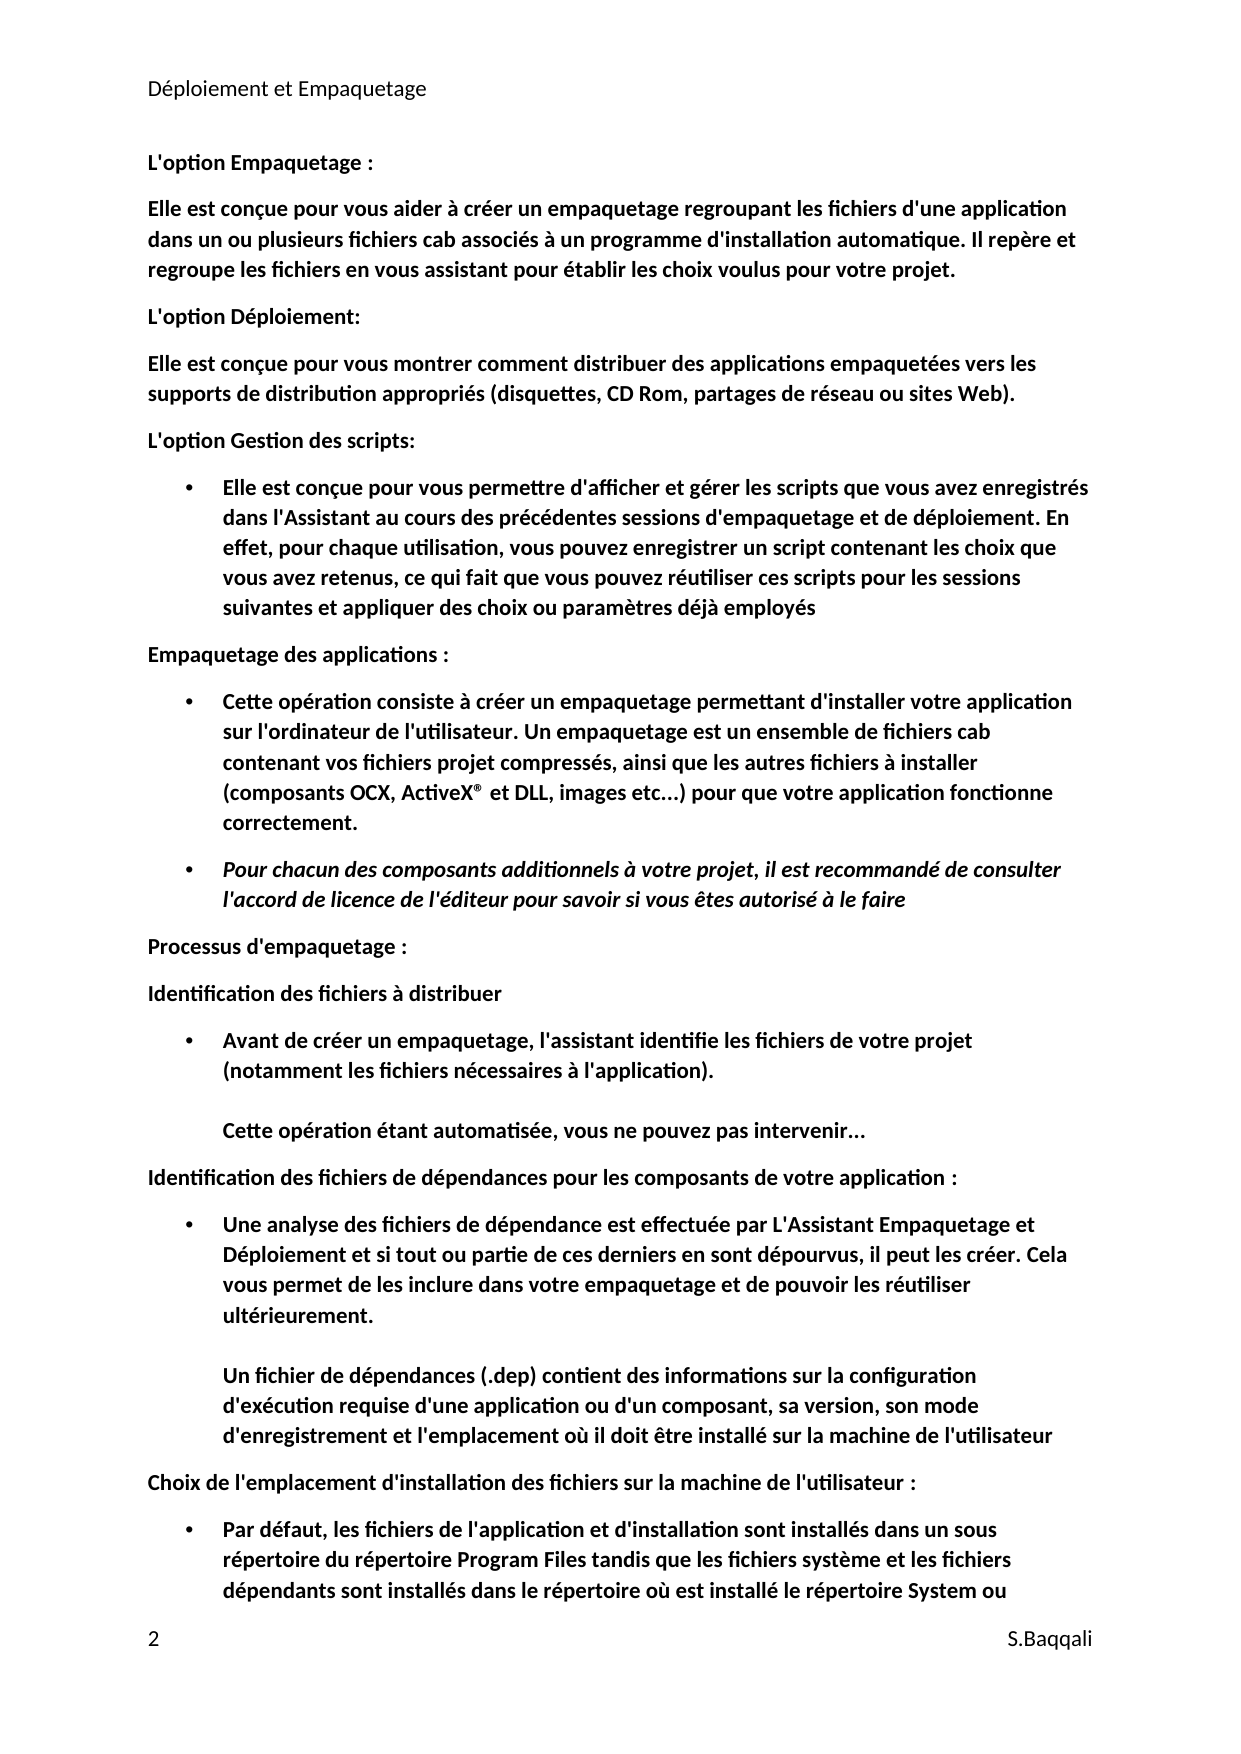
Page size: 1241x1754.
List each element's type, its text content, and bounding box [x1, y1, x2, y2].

text Elle est conçue pour vous montrer comment distribuer des applications empaquetées vers les supports de distribution appropriés (disquettes, CD Rom, partages de réseau ou sites Web). [148, 349, 1093, 407]
text Processus d'empaquetage : [148, 932, 1093, 960]
list Avant de créer un empaquetage, l'assistant identifie les fichiers de votre projet (notamment les fichiers nécessaires à l'application). Cette opération étant automatisée, vous ne pouvez pas intervenir... [185, 1026, 1093, 1144]
text Choix de l'emplacement d'installation des fichiers sur la machine de l'utilisateur : [148, 1468, 1093, 1496]
list Elle est conçue pour vous permettre d'afficher et gérer les scripts que vous avez enregistrés dans l'Assistant au cours des précédentes sessions d'empaquetage et de déploiement. En effet, pour chaque utilisation, vous pouvez enregistrer un script contenant les choix que vous avez retenus, ce qui fait que vous pouvez réutiliser ces scripts pour les sessions suivantes et appliquer des choix ou paramètres déjà employés [185, 473, 1093, 621]
list Pour chacun des composants additionnels à votre projet, il est recommandé de consulter l'accord de licence de l'éditeur pour savoir si vous êtes autorisé à le faire [185, 855, 1093, 913]
text Identification des fichiers de dépendances pour les composants de votre application : [148, 1163, 1093, 1191]
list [185, 1515, 1093, 1604]
text L'option Empaquetage : [148, 148, 1093, 176]
text Elle est conçue pour vous aider à créer un empaquetage regroupant les fichiers d'une application dans un ou plusieurs fichiers cab associés à un programme d'installation automatique. Il repère et regroupe les fichiers en vous assistant pour établir les choix voulus pour votre projet. [148, 194, 1093, 283]
text Identification des fichiers à distribuer [148, 979, 1093, 1007]
text L'option Gestion des scripts: [148, 426, 1093, 454]
list Une analyse des fichiers de dépendance est effectuée par L'Assistant Empaquetage et Déploiement et si tout ou partie de ces derniers en sont dépourvus, il peut les créer. Cela vous permet de les inclure dans votre empaquetage et de pouvoir les réutiliser ultérieurement. Un fichier de dépendances (.dep) contient des informations sur la configuration d'exécution requise d'une application ou d'un composant, sa version, son mode d'enregistrement et l'emplacement où il doit être installé sur la machine de l'utilisateur [185, 1210, 1093, 1449]
text Empaquetage des applications : [148, 640, 1093, 668]
list Cette opération consiste à créer un empaquetage permettant d'installer votre application sur l'ordinateur de l'utilisateur. Un empaquetage est un ensemble de fichiers cab contenant vos fichiers projet compressés, ainsi que les autres fichiers à installer (composants OCX, ActiveX® et DLL, images etc...) pour que votre application fonctionne correctement. [185, 687, 1093, 836]
text L'option Déploiement: [148, 302, 1093, 330]
